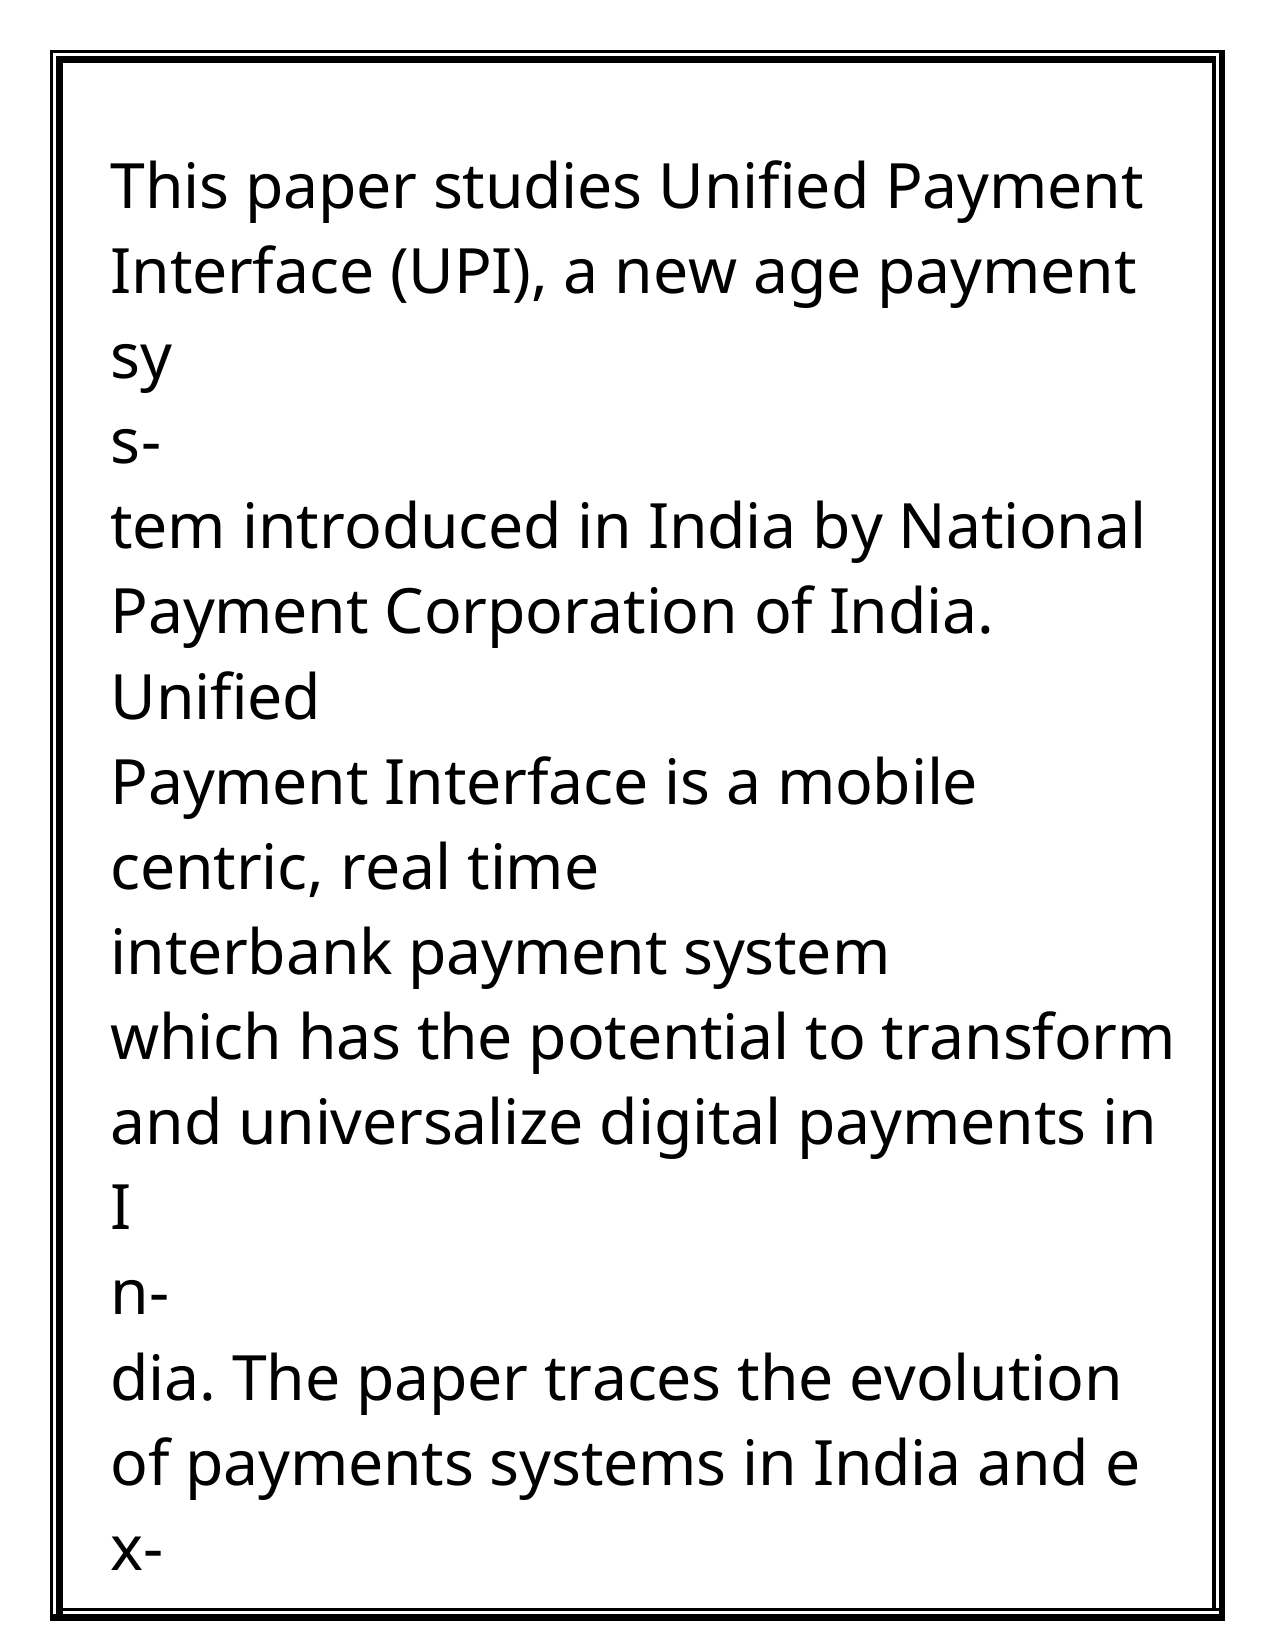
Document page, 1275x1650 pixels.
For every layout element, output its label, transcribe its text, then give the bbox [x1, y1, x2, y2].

text Payment Interface is a mobile centric, real time [110, 737, 1190, 908]
text This paper studies Unified Payment Interface (UPI), a new age payment sy [110, 142, 1190, 397]
text dia. The paper traces the evolution of payments systems in India and e [110, 1333, 1190, 1503]
text s- [110, 397, 1190, 482]
text x- [110, 1503, 1190, 1588]
text n- [110, 1248, 1190, 1333]
text which has the potential to transform and universalize digital payments in I [110, 993, 1190, 1248]
text interbank payment system [110, 908, 1190, 993]
text tem introduced in India by National Payment Corporation of India. Unified [110, 482, 1190, 737]
